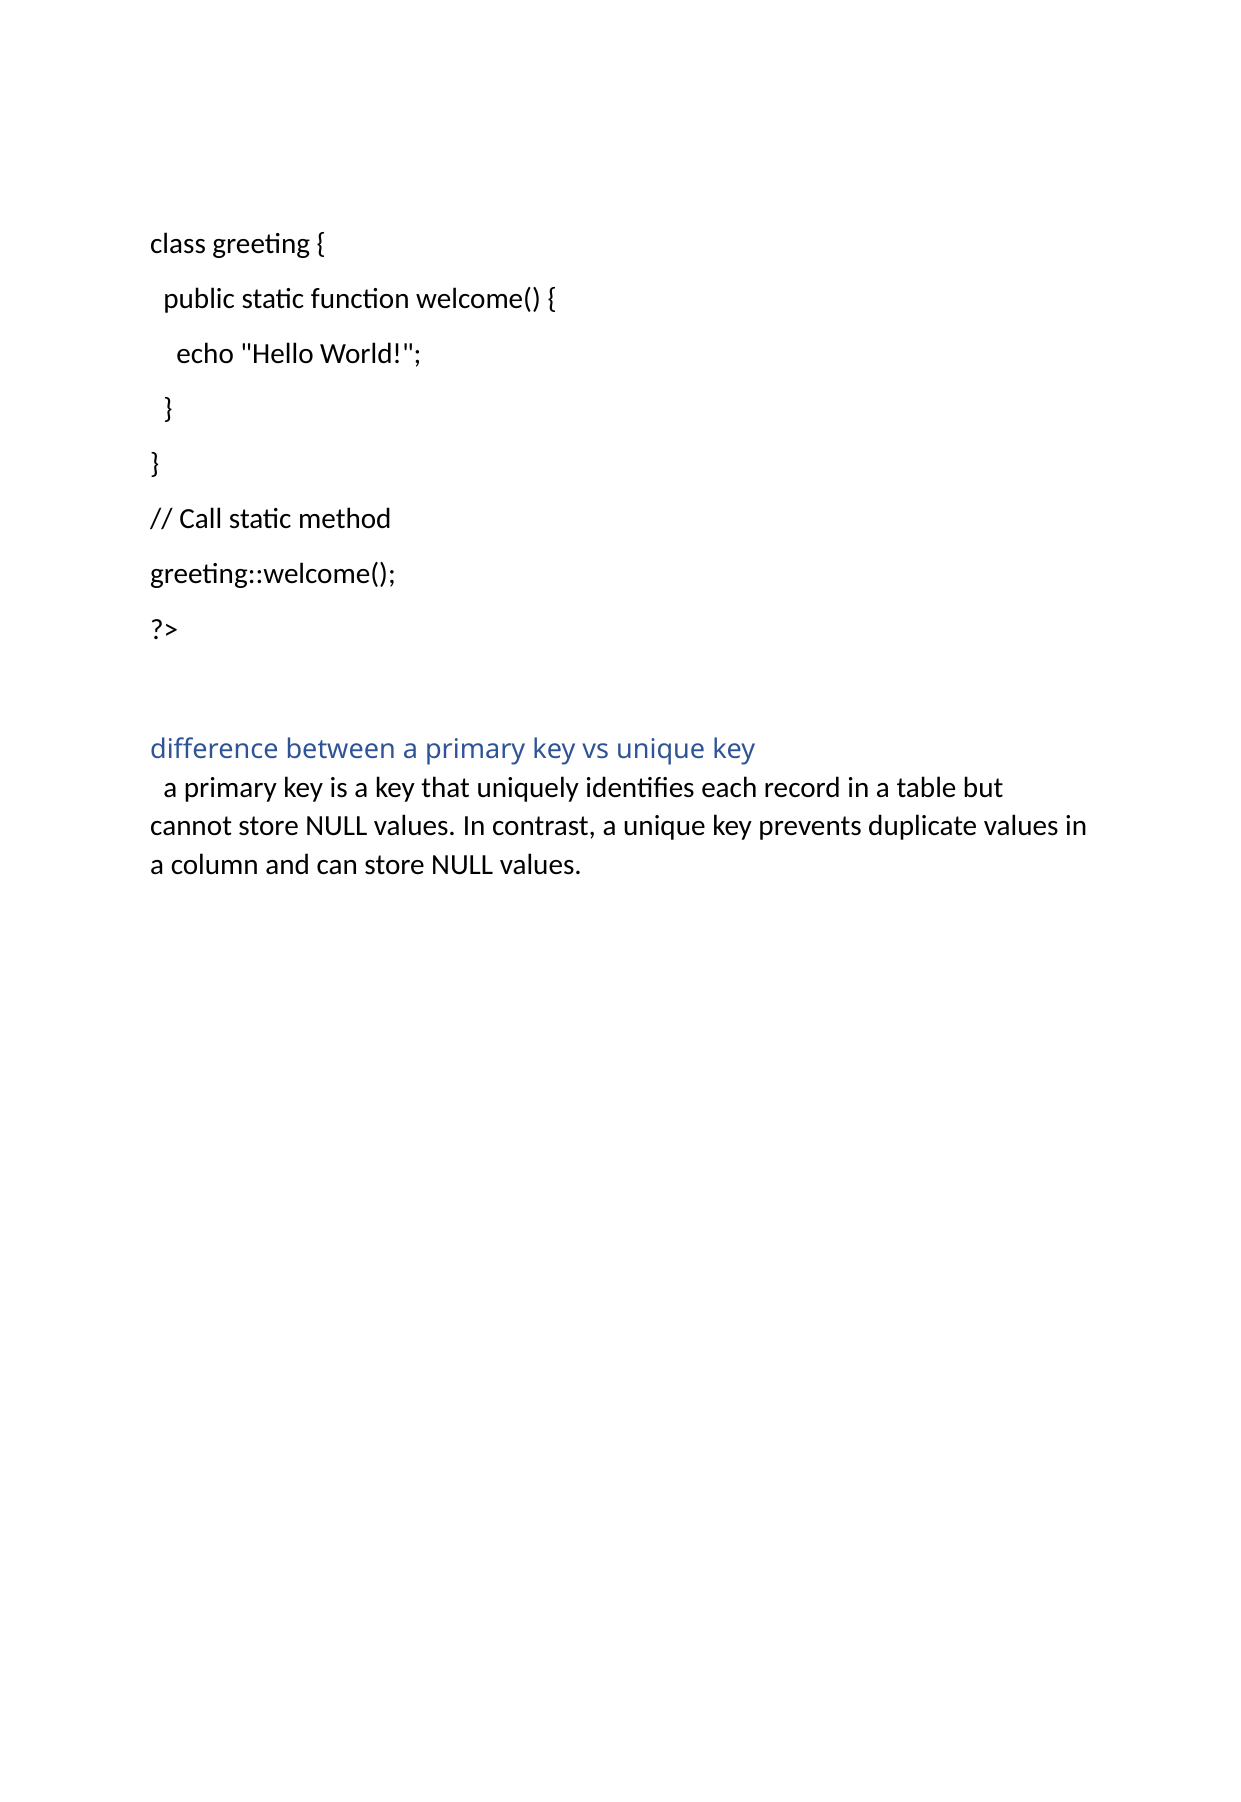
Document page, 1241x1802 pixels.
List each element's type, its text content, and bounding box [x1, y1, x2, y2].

text // Call static method [150, 501, 1090, 536]
text } [150, 390, 1090, 426]
text public static function welcome() { [150, 280, 1090, 316]
text greeting::welcome(); [150, 556, 1090, 591]
subtitle difference between a primary key vs unique key [150, 729, 1090, 766]
text a primary key is a key that uniquely identifies each record in a table but cannot store NULL values. In contrast, a unique key prevents duplicate values in a column and can store NULL values. [150, 769, 1090, 882]
text echo "Hello World!"; [150, 335, 1090, 371]
text class greeting { [150, 225, 1090, 261]
text } [150, 445, 1090, 481]
text ?> [150, 611, 1090, 646]
